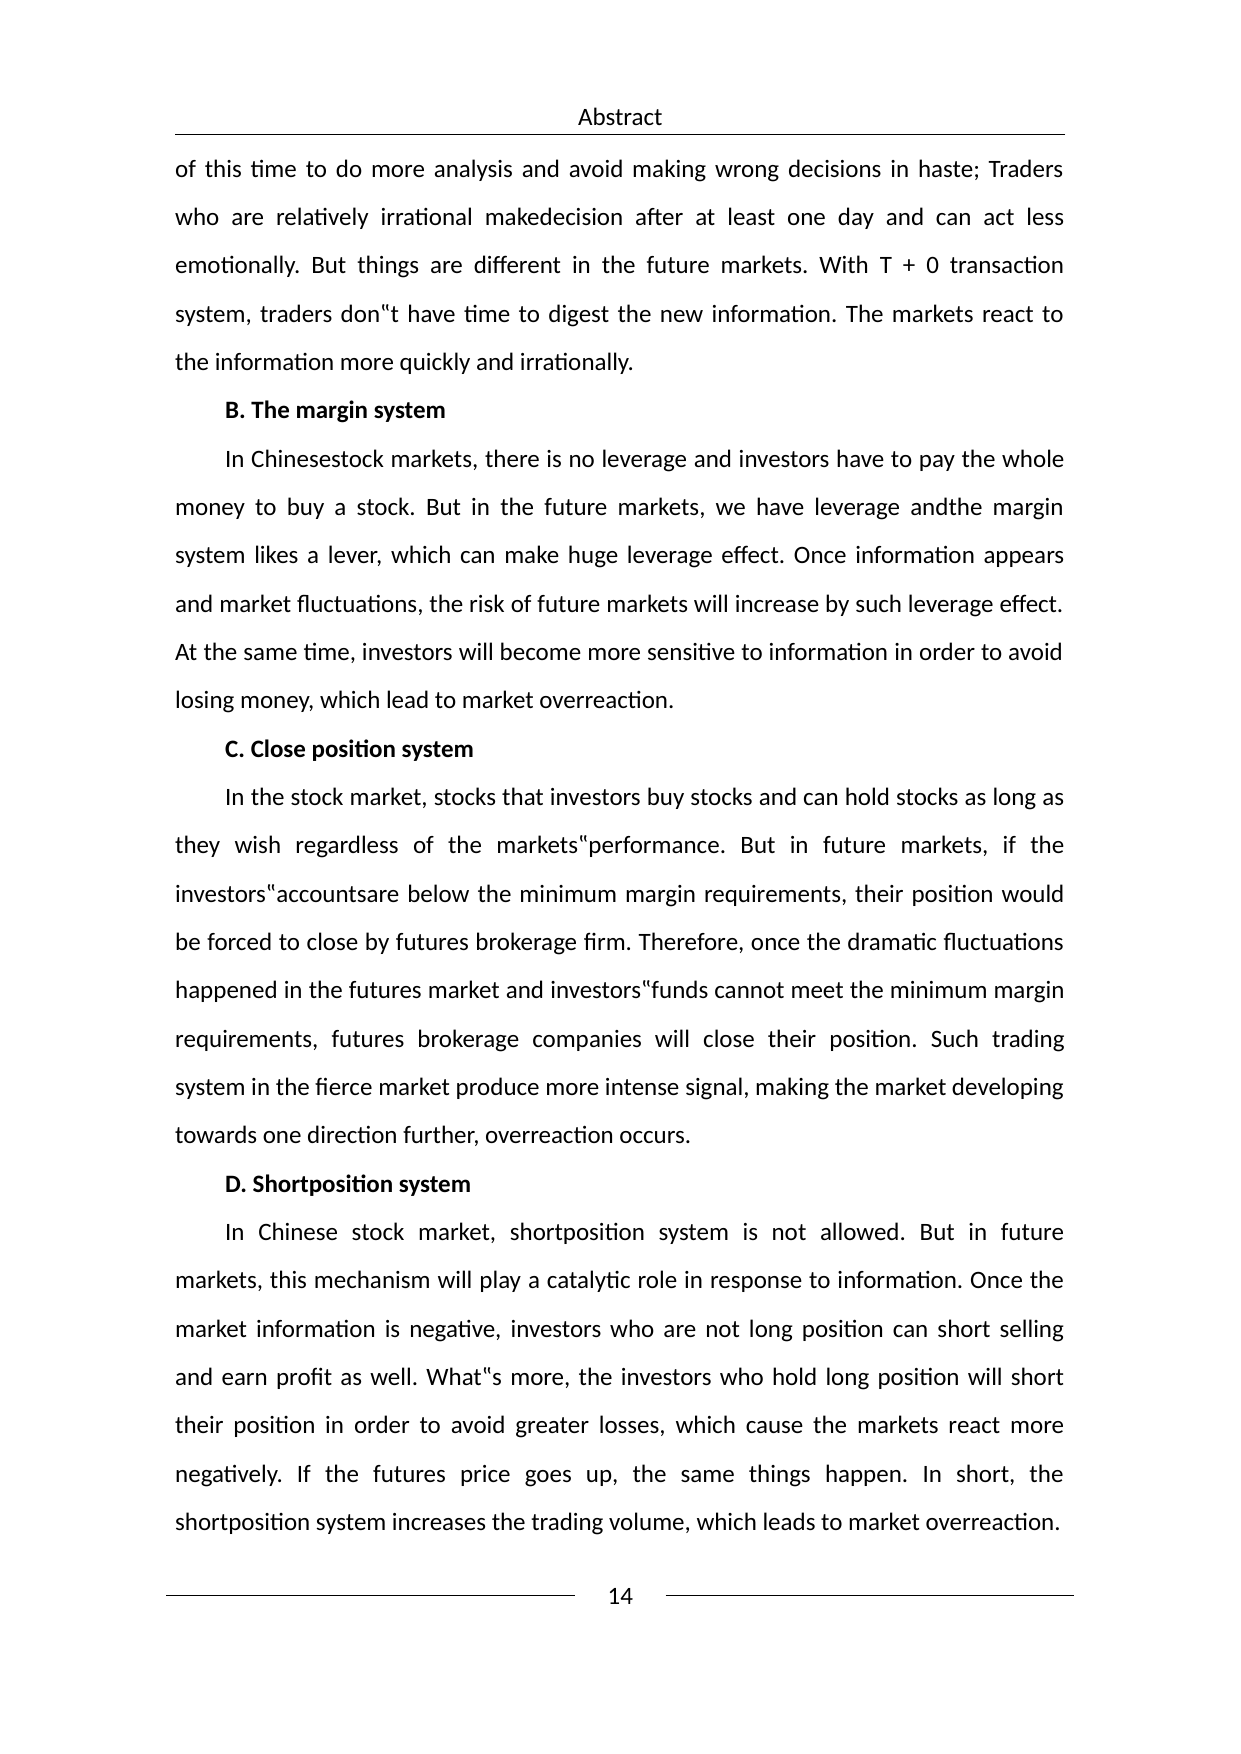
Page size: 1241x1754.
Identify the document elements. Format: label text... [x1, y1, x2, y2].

text In Chinesestock markets, there is no leverage and investors have to pay the whole money to buy a stock. But in the future markets, we have leverage andthe margin system likes a lever, which can make huge leverage effect. Once information appears and market fluctuations, the risk of future markets will increase by such leverage effect. At the same time, investors will become more sensitive to information in order to avoid losing money, which lead to market overreaction. [175, 425, 1065, 715]
text B. The margin system [175, 377, 1065, 425]
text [175, 135, 1065, 377]
text In the stock market, stocks that investors buy stocks and can hold stocks as long as they wish regardless of the markets‟performance. But in future markets, if the investors‟accountsare below the minimum margin requirements, their position would be forced to close by futures brokerage firm. Therefore, once the dramatic fluctuations happened in the futures market and investors‟funds cannot meet the minimum margin requirements, futures brokerage companies will close their position. Such trading system in the fierce market produce more intense signal, making the market developing towards one direction further, overreaction occurs. [175, 763, 1065, 1150]
text In Chinese stock market, shortposition system is not allowed. But in future markets, this mechanism will play a catalytic role in response to information. Once the market information is negative, investors who are not long position can short selling and earn profit as well. What‟s more, the investors who hold long position will short their position in order to avoid greater losses, which cause the markets react more negatively. If the futures price goes up, the same things happen. In short, the shortposition system increases the trading volume, which leads to market overreaction. [175, 1198, 1065, 1537]
text D. Shortposition system [175, 1150, 1065, 1198]
text C. Close position system [175, 715, 1065, 763]
